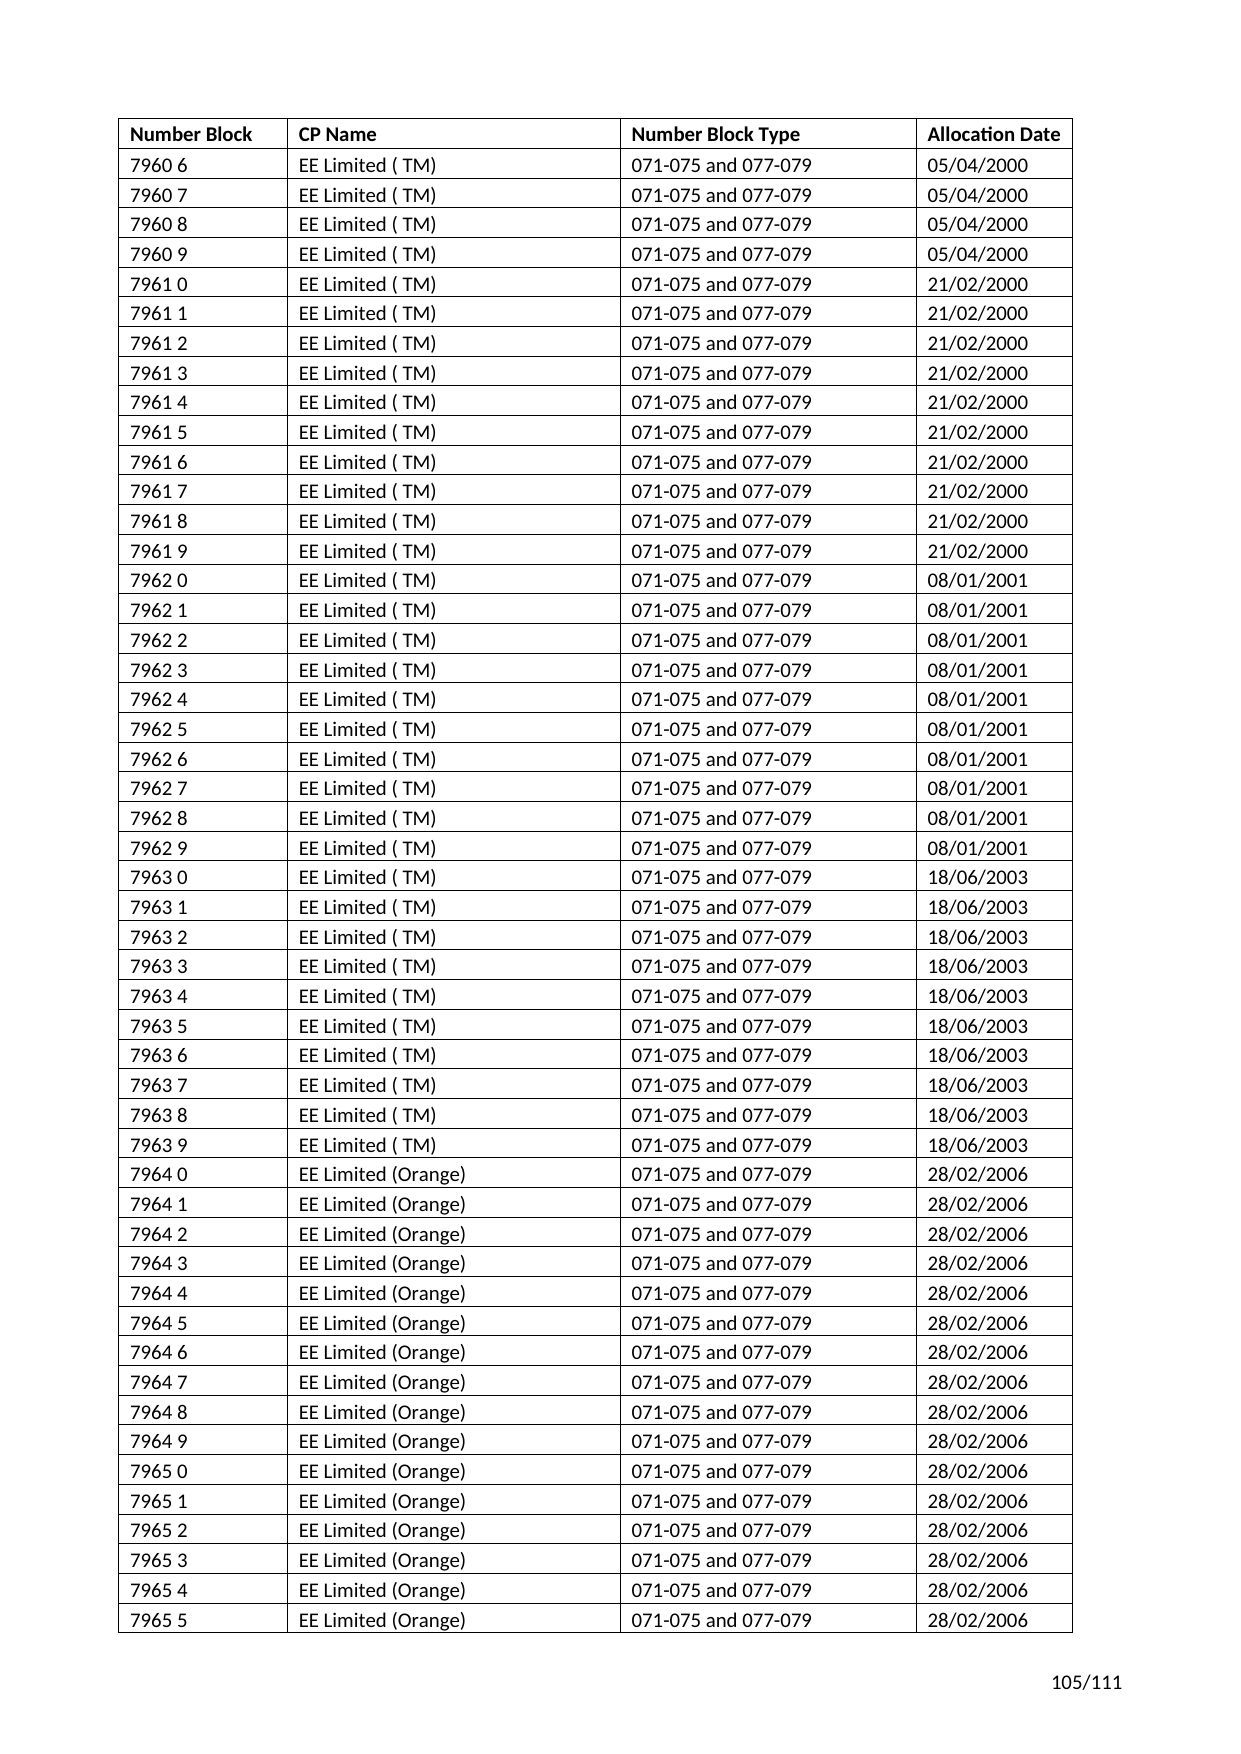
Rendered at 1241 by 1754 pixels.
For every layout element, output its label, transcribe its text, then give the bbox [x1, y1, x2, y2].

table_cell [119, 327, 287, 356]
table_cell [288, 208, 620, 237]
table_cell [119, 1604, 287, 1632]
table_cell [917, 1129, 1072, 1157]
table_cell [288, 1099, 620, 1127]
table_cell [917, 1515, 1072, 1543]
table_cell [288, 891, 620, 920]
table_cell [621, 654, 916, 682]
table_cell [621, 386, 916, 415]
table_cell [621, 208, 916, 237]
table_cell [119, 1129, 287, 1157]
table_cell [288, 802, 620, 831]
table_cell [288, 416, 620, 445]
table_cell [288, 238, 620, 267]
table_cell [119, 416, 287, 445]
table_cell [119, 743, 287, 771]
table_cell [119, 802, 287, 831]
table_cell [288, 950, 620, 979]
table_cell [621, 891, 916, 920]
table_header Number Block Type [621, 119, 916, 148]
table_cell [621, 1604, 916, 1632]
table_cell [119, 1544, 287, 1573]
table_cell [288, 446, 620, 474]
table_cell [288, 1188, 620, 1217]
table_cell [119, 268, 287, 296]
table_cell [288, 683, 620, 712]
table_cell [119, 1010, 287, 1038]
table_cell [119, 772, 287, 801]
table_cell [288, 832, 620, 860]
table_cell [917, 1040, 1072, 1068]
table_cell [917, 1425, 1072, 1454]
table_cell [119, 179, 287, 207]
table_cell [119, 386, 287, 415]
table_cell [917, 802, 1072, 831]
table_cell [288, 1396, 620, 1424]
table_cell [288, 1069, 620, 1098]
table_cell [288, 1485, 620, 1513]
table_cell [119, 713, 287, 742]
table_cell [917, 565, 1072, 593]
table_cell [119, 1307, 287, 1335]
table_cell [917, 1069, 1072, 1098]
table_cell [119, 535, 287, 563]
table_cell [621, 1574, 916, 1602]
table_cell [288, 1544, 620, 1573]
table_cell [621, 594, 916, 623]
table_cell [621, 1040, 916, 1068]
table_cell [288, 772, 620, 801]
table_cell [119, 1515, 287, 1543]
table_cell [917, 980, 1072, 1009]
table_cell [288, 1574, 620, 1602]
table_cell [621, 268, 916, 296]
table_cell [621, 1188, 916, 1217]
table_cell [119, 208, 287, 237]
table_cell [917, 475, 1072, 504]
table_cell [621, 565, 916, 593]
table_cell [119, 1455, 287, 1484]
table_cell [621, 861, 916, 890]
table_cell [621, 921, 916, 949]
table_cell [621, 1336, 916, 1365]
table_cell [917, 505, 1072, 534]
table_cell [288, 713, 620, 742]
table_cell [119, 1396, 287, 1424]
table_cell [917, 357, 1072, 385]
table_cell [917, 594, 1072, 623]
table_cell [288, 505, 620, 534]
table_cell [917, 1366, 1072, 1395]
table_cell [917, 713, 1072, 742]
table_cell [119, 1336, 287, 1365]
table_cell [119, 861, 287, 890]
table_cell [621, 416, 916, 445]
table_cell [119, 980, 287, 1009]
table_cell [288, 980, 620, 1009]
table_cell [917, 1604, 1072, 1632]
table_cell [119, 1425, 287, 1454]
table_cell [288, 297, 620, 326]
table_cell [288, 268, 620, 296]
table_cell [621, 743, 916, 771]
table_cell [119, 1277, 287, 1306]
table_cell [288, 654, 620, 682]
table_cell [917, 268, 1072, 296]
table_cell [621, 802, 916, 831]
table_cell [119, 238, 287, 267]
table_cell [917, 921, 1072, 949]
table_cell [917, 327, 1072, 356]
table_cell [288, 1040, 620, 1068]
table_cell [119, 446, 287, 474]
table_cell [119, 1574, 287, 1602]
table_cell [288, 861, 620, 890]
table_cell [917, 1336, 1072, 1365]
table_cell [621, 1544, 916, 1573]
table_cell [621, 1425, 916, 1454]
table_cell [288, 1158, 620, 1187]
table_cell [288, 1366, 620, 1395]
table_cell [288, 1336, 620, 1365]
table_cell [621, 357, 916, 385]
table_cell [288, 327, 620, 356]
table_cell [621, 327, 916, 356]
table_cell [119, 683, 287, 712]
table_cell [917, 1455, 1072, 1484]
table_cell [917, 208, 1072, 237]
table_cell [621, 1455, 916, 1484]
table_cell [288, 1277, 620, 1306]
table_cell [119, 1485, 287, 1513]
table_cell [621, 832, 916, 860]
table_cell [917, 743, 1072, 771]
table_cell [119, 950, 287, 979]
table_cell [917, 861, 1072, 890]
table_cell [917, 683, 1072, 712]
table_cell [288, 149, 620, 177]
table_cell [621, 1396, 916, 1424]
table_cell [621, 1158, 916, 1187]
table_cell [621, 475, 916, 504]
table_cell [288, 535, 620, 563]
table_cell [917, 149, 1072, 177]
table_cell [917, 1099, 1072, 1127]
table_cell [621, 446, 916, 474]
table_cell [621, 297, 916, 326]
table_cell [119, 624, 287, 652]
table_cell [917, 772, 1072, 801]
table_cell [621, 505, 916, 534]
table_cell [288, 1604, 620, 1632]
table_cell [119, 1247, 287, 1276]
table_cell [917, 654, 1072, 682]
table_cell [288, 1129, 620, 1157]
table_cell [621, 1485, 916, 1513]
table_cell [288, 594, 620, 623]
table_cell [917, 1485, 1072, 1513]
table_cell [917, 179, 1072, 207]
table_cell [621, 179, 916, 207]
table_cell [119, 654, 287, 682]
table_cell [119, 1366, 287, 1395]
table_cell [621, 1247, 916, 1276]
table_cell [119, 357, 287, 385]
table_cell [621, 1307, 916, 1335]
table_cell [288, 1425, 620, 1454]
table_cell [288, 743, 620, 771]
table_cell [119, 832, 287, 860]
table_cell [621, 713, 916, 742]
table_header CP Name [288, 119, 620, 148]
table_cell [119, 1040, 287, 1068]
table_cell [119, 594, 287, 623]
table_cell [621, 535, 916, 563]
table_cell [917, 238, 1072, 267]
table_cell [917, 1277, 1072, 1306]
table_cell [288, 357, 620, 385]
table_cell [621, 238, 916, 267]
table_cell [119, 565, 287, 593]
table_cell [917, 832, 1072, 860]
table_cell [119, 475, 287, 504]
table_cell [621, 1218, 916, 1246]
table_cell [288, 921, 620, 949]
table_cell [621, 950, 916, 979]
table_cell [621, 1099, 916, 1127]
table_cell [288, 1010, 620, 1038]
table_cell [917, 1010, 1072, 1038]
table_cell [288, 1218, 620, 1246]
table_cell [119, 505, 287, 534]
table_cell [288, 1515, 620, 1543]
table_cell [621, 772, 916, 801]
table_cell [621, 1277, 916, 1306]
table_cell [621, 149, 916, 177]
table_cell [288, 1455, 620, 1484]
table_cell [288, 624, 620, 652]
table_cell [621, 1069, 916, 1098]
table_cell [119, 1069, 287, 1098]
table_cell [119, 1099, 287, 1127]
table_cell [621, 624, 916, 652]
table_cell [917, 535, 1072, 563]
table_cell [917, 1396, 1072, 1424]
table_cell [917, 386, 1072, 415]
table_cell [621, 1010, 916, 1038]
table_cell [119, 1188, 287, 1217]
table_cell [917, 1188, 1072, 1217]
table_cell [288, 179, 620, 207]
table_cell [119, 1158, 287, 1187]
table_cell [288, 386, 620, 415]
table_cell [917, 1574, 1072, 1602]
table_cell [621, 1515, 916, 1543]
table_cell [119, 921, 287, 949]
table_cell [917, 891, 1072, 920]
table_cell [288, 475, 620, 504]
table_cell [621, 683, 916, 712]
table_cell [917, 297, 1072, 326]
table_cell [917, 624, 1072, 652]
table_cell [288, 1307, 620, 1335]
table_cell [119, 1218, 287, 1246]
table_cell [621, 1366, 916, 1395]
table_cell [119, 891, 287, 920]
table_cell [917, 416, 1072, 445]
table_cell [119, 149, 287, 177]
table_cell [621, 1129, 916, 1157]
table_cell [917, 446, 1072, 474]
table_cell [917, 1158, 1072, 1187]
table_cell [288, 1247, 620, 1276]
table_header Number Block [119, 119, 287, 148]
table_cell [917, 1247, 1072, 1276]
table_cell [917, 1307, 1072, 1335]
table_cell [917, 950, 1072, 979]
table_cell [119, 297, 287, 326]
table_header Allocation Date [917, 119, 1072, 148]
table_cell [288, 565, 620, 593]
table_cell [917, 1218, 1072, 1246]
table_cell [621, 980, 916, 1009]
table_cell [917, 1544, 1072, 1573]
